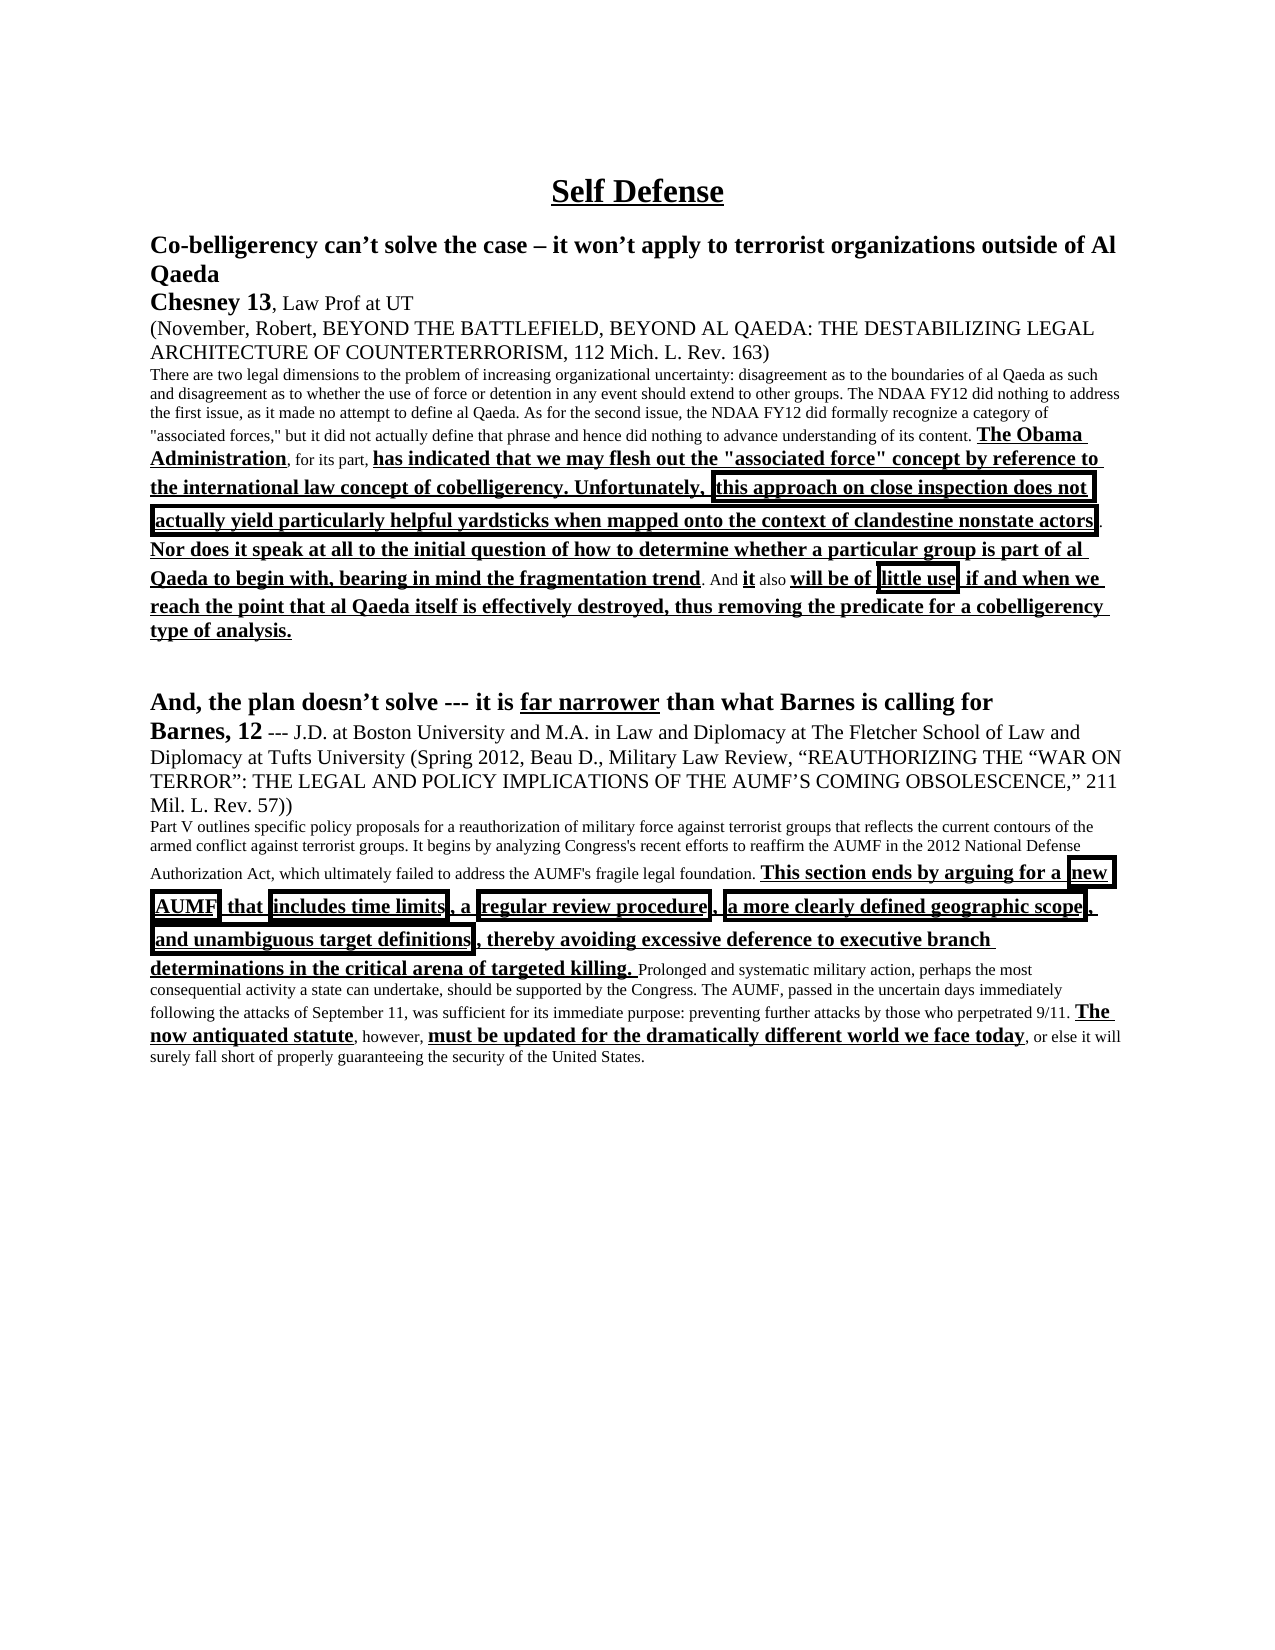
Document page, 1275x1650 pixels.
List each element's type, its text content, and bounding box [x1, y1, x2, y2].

text (November, Robert, BEYOND THE BATTLEFIELD, BEYOND AL QAEDA: THE DESTABILIZING LEGAL ARCHITECTURE OF COUNTERTERRORISM, 112 Mich. L. Rev. 163) [150, 316, 1125, 364]
text There are two legal dimensions to the problem of increasing organizational uncertainty: disagreement as to the boundaries of al Qaeda as such and disagreement as to whether the use of force or detention in any event should extend to other groups. The NDAA FY12 did nothing to address the first issue, as it made no attempt to define al Qaeda. As for the second issue, the NDAA FY12 did formally recognize a category of "associated forces," but it did not actually define that phrase and hence did nothing to advance understanding of its content. The Obama Administration, for its part, has indicated that we may flesh out the "associated force" concept by reference to the international law concept of cobelligerency. Unfortunately, this approach on close inspection does not actually yield particularly helpful yardsticks when mapped onto the context of clandestine nonstate actors. Nor does it speak at all to the initial question of how to determine whether a particular group is part of al Qaeda to begin with, bearing in mind the fragmentation trend. And it also will be of little use if and when we reach the point that al Qaeda itself is effectively destroyed, thus removing the predicate for a cobelligerency type of analysis. [150, 364, 1125, 642]
subtitle Self Defense [150, 171, 1125, 209]
text Part V outlines specific policy proposals for a reauthorization of military force against terrorist groups that reflects the current contours of the armed conflict against terrorist groups. It begins by analyzing Congress's recent efforts to reaffirm the AUMF in the 2012 National Defense Authorization Act, which ultimately failed to address the AUMF's fragile legal foundation. This section ends by arguing for a new AUMF that includes time limits, a regular review procedure, a more clearly defined geographic scope, and unambiguous target definitions, thereby avoiding excessive deference to executive branch determinations in the critical arena of targeted killing. Prolonged and systematic military action, perhaps the most consequential activity a state can undertake, should be supported by the Congress. The AUMF, passed in the uncertain days immediately following the attacks of September 11, was sufficient for its immediate purpose: preventing further attacks by those who perpetrated 9/11. The now antiquated statute, however, must be updated for the dramatically different world we face today, or else it will surely fall short of properly guaranteeing the security of the United States. [150, 817, 1125, 1066]
text Barnes, 12 --- J.D. at Boston University and M.A. in Law and Diplomacy at The Fletcher School of Law and Diplomacy at Tufts University (Spring 2012, Beau D., Military Law Review, “REAUTHORIZING THE “WAR ON TERROR”: THE LEGAL AND POLICY IMPLICATIONS OF THE AUMF’S COMING OBSOLESCENCE,” 211 Mil. L. Rev. 57)) [150, 716, 1125, 817]
subtitle Co-belligerency can’t solve the case – it won’t apply to terrorist organizations outside of Al Qaeda [150, 230, 1125, 287]
subtitle And, the plan doesn’t solve --- it is far narrower than what Barnes is calling for [150, 687, 1125, 716]
text Chesney 13, Law Prof at UT [150, 287, 1125, 316]
